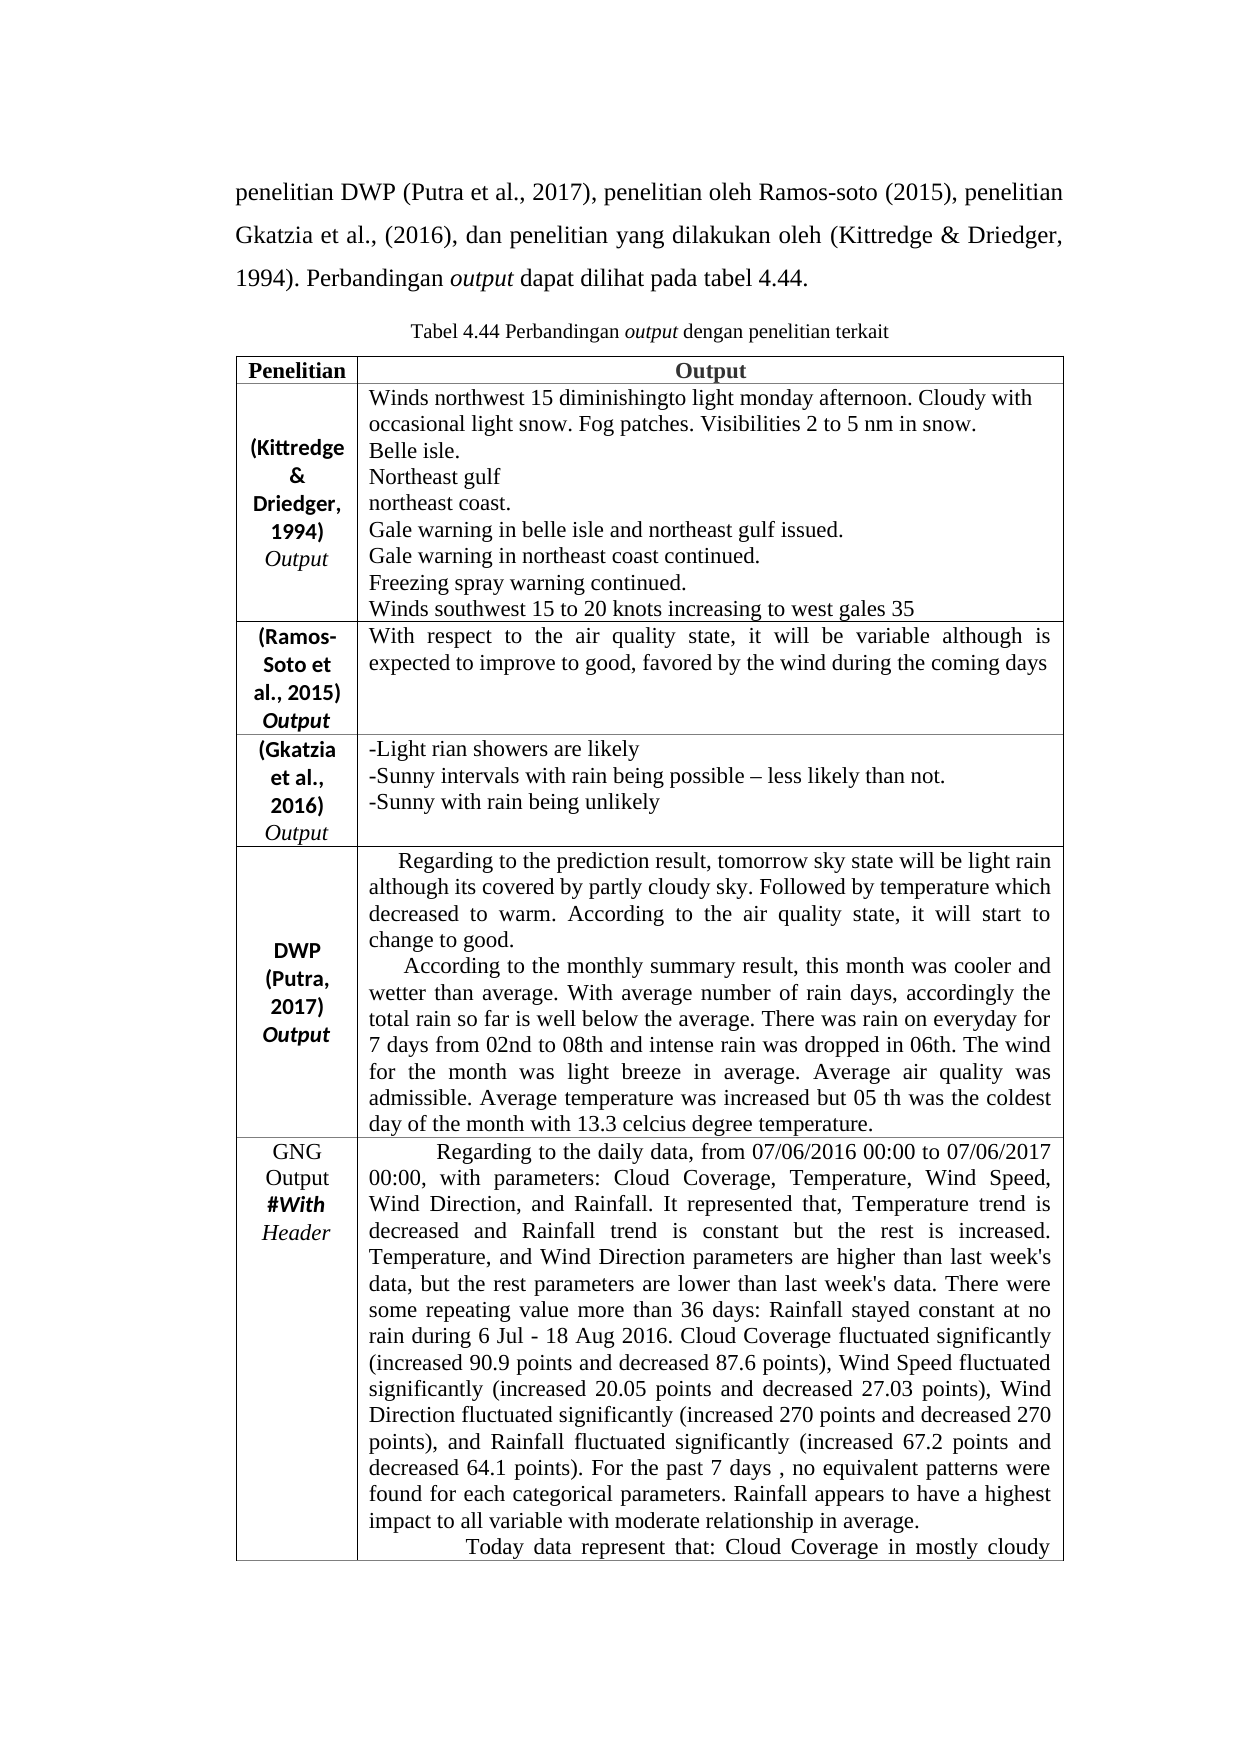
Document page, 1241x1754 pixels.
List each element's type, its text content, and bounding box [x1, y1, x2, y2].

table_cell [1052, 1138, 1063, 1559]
table_cell -Light rian showers are likely -Sunny intervals with rain being possible – less likely than not. -Sunny with rain being unlikely [358, 735, 1063, 846]
table_cell (Ramos-Soto et al., 2015) Output [237, 622, 357, 734]
table_header Penelitian [237, 357, 357, 383]
table_cell With respect to the air quality state, it will be variable although is expected to improve to good, favored by the wind during the coming days [358, 622, 1063, 734]
table_cell (Gkatzia et al., 2016) Output [237, 735, 357, 846]
table_cell Regarding to the prediction result, tomorrow sky state will be light rain although its covered by partly cloudy sky. Followed by temperature which decreased to warm. According to the air quality state, it will start to change to good. According to the monthly summary result, this month was cooler and wetter than average. With average number of rain days, accordingly the total rain so far is well below the average. There was rain on everyday for 7 days from 02nd to 08th and intense rain was dropped in 06th. The wind for the month was light breeze in average. Average air quality was admissible. Average temperature was increased but 05 th was the coldest day of the month with 13.3 celcius degree temperature. [358, 847, 1063, 1137]
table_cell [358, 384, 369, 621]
text Tabel 4.44 Perbandingan output dengan penelitian terkait [236, 319, 1063, 343]
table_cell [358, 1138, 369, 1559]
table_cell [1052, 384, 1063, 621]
table_cell DWP (Putra, 2017) Output [237, 847, 357, 1137]
table_cell (Kittredge & Driedger, 1994) Output [237, 384, 357, 621]
table_cell GNG Output #With Header [237, 1138, 357, 1559]
